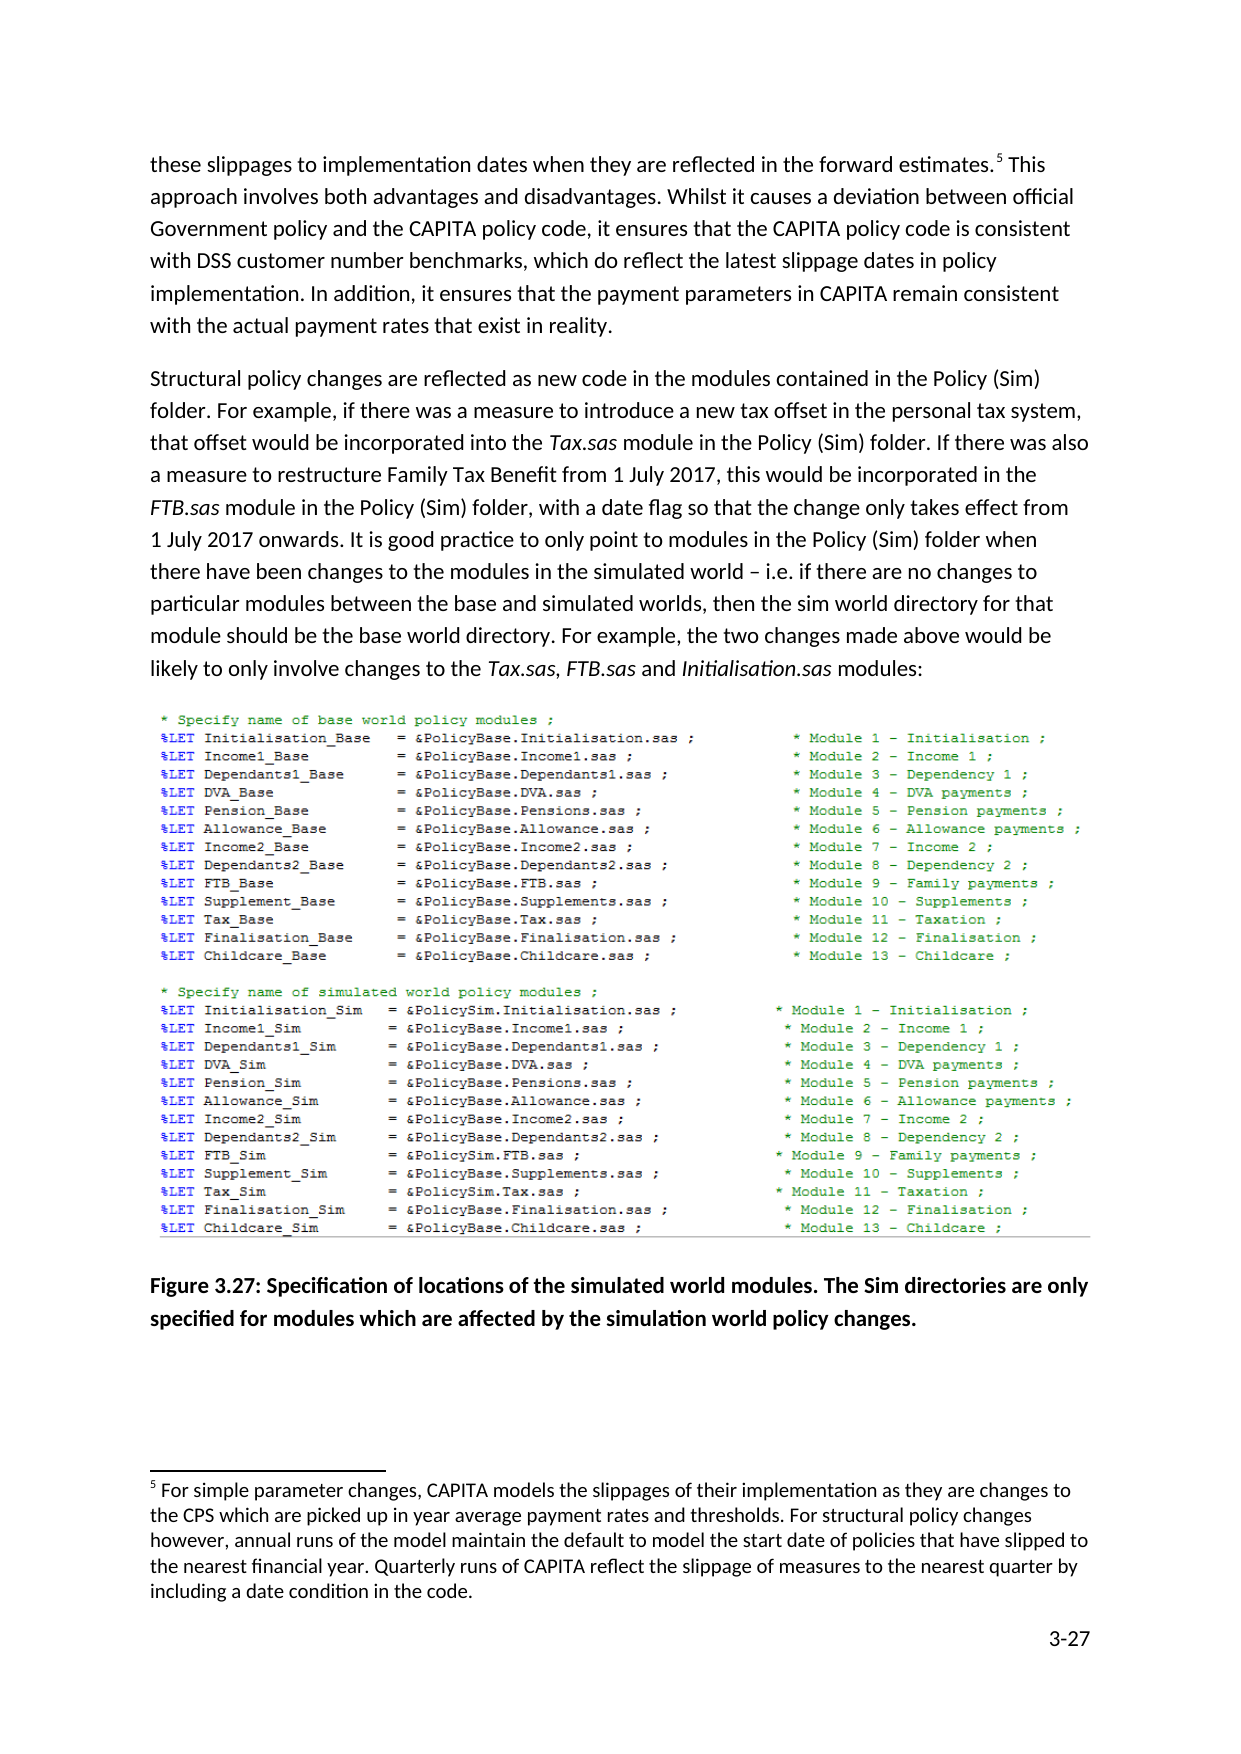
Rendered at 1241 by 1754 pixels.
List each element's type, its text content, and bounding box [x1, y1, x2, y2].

text Figure 3.27: Specification of locations of the simulated world modules. The Sim directories are only specified for modules which are affected by the simulation world policy changes. [150, 1272, 1090, 1332]
picture [150, 706, 1091, 1247]
text Structural policy changes are reflected as new code in the modules contained in the Policy (Sim) folder. For example, if there was a measure to introduce a new tax offset in the personal tax system, that offset would be incorporated into the Tax.sas module in the Policy (Sim) folder. If there was also a measure to restructure Family Tax Benefit from 1 July 2017, this would be incorporated in the FTB.sas module in the Policy (Sim) folder, with a date flag so that the change only takes effect from 1 July 2017 onwards. It is good practice to only point to modules in the Policy (Sim) folder when there have been changes to the modules in the simulated world – i.e. if there are no changes to particular modules between the base and simulated worlds, then the sim world directory for that module should be the base world directory. For example, the two changes made above would be likely to only involve changes to the Tax.sas, FTB.sas and Initialisation.sas modules: [150, 364, 1090, 682]
